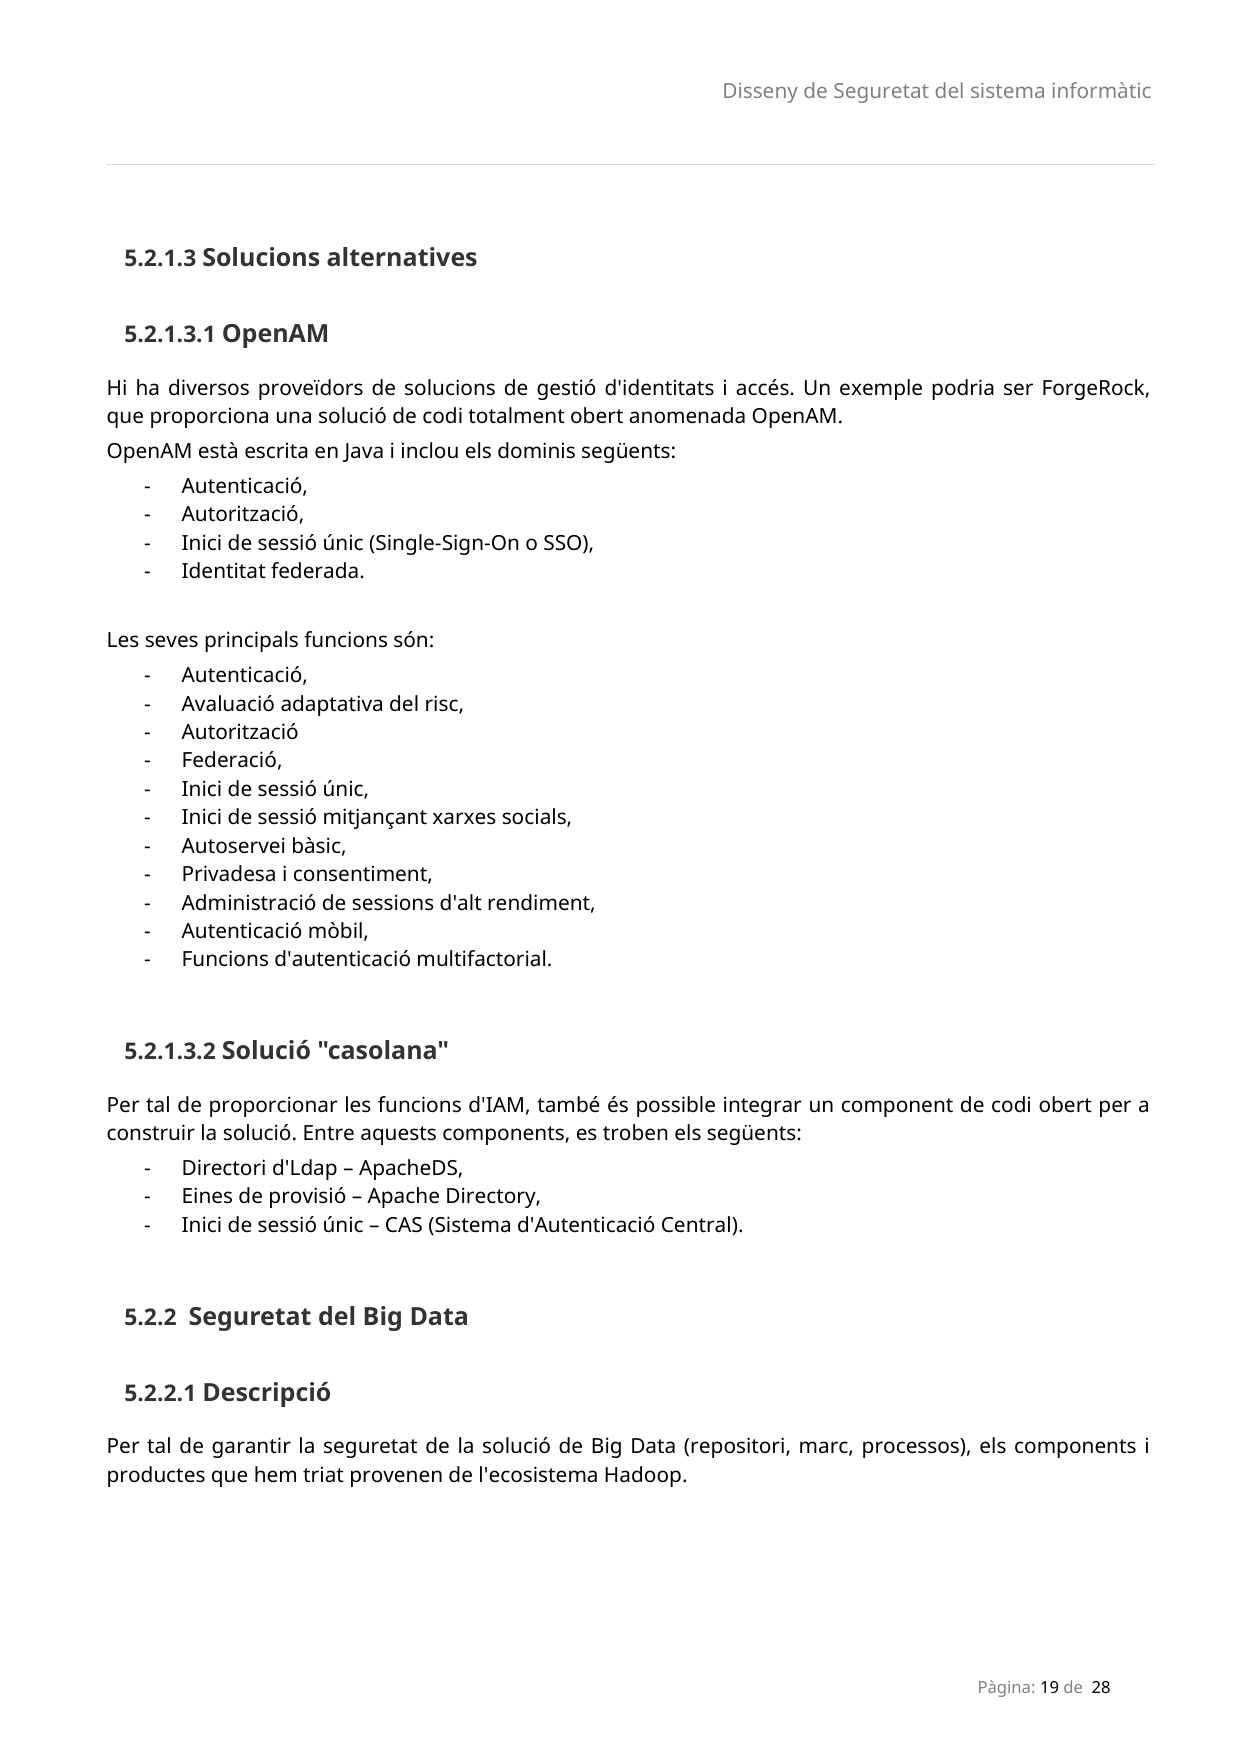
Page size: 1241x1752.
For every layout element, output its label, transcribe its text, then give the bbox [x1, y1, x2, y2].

list Eines de provisió – Apache Directory, [144, 1182, 1152, 1210]
list Inici de sessió únic (Single-Sign-On o SSO), [144, 528, 1152, 556]
list Inici de sessió únic – CAS (Sistema d'Autenticació Central). [144, 1210, 1152, 1238]
list Federació, [144, 746, 1152, 774]
subtitle Solucions alternatives [124, 240, 1152, 274]
list Inici de sessió únic, [144, 774, 1152, 802]
list Avaluació adaptativa del risc, [144, 689, 1152, 717]
list Identitat federada. [144, 556, 1152, 584]
list Funcions d'autenticació multifactorial. [144, 944, 1152, 973]
list Autorització, [144, 499, 1152, 528]
list Privadesa i consentiment, [144, 859, 1152, 888]
list Autenticació, [144, 471, 1152, 499]
list Autorització [144, 717, 1152, 746]
subtitle OpenAM [124, 316, 1152, 350]
list Inici de sessió mitjançant xarxes socials, [144, 802, 1152, 831]
text Per tal de proporcionar les funcions d'IAM, també és possible integrar un component de codi obert per a construir la solució. Entre aquests components, es troben els següents: [106, 1090, 1152, 1147]
list Autenticació mòbil, [144, 916, 1152, 944]
text Les seves principals funcions són: [106, 626, 1152, 654]
text Per tal de garantir la seguretat de la solució de Big Data (repositori, marc, processos), els components i productes que hem triat provenen de l'ecosistema Hadoop. [106, 1431, 1152, 1488]
list Directori d'Ldap – ApacheDS, [144, 1153, 1152, 1182]
list Administració de sessions d'alt rendiment, [144, 888, 1152, 916]
subtitle Seguretat del Big Data [124, 1298, 1152, 1332]
text OpenAM està escrita en Java i inclou els dominis següents: [106, 436, 1152, 464]
subtitle Solució "casolana" [124, 1033, 1152, 1067]
list Autoservei bàsic, [144, 831, 1152, 859]
subtitle Descripció [124, 1374, 1152, 1408]
list Autenticació, [144, 660, 1152, 689]
text Hi ha diversos proveïdors de solucions de gestió d'identitats i accés. Un exemple podria ser ForgeRock, que proporciona una solució de codi totalment obert anomenada OpenAM. [106, 373, 1152, 430]
